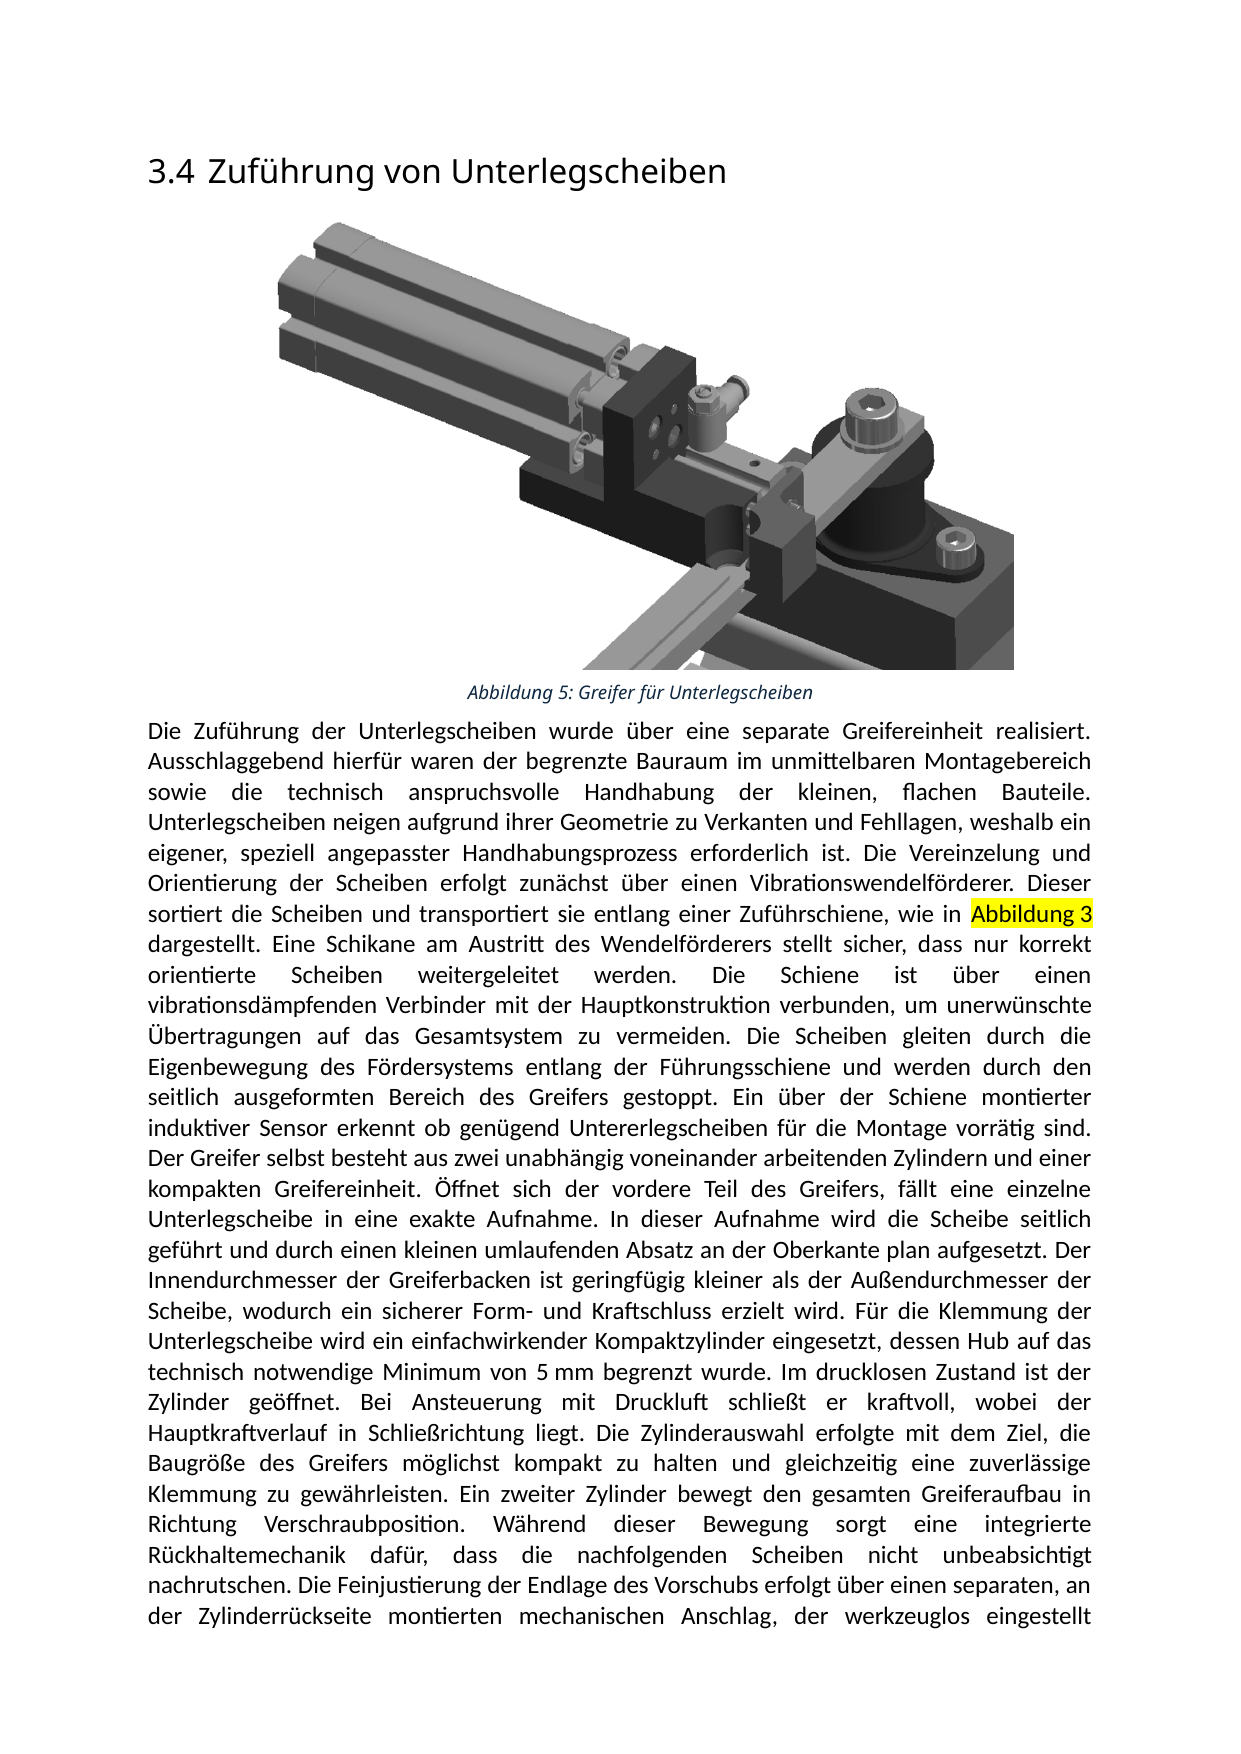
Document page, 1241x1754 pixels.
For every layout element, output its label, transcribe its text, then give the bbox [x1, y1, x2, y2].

subtitle Zuführung von Unterlegscheiben [148, 148, 1093, 193]
picture [269, 217, 1014, 670]
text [148, 201, 1093, 1631]
